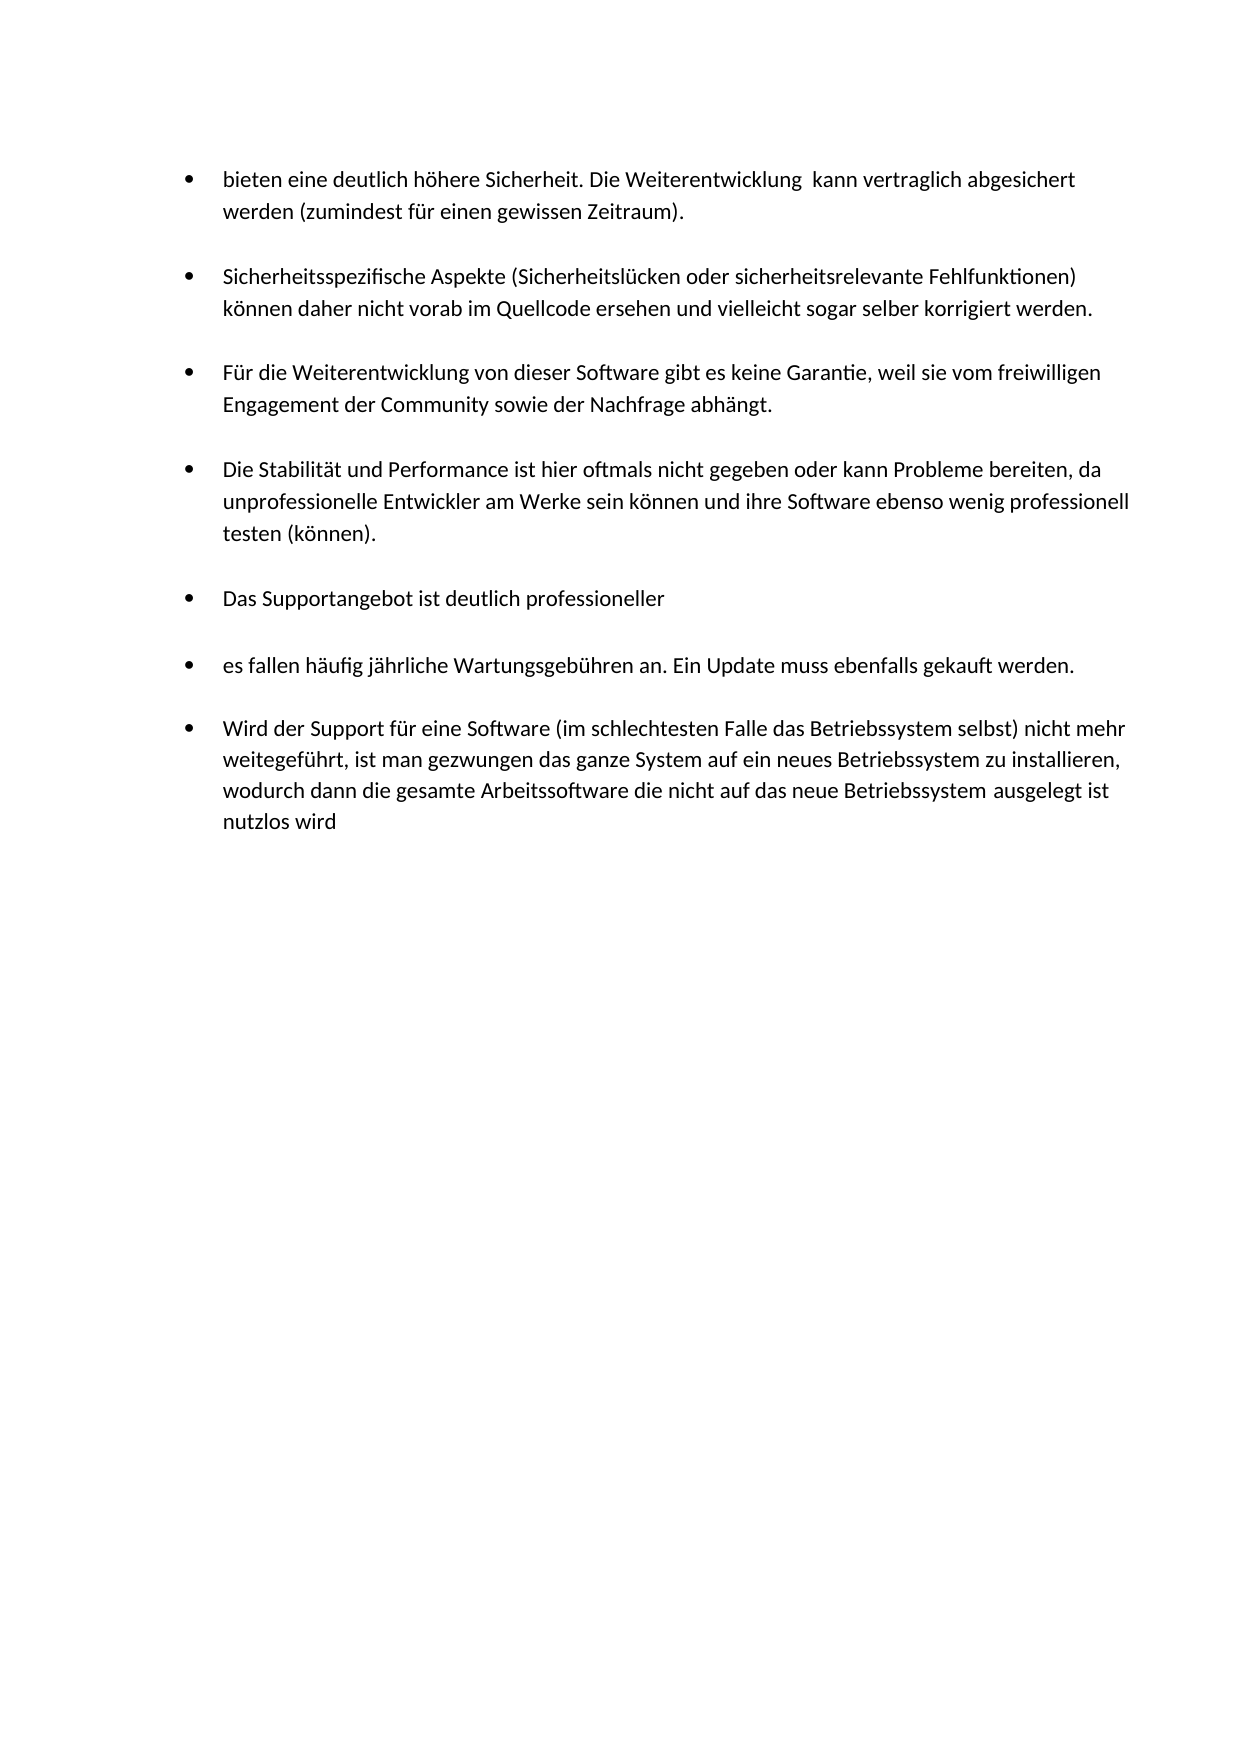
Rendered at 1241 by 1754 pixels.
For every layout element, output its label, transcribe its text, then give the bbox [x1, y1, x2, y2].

list bieten eine deutlich höhere Sicherheit. Die Weiterentwicklung kann vertraglich abgesichert werden (zumindest für einen gewissen Zeitraum). [185, 165, 1152, 225]
list es fallen häufig jährliche Wartungsgebühren an. Ein Update muss ebenfalls gekauft werden. [185, 648, 1152, 679]
list Wird der Support für eine Software (im schlechtesten Falle das Betriebssystem selbst) nicht mehr weitegeführt, ist man gezwungen das ganze System auf ein neues Betriebssystem zu installieren, wodurch dann die gesamte Arbeitssoftware die nicht auf das neue Betriebssystem ausgelegt ist nutzlos wird [185, 711, 1152, 836]
list Die Stabilität und Performance ist hier oftmals nicht gegeben oder kann Probleme bereiten, da unprofessionelle Entwickler am Werke sein können und ihre Software ebenso wenig professionell testen (können). [185, 455, 1152, 547]
list Für die Weiterentwicklung von dieser Software gibt es keine Garantie, weil sie vom freiwilligen Engagement der Community sowie der Nachfrage abhängt. [185, 358, 1152, 418]
list Das Supportangebot ist deutlich professioneller [185, 584, 1152, 612]
list Sicherheitsspezifische Aspekte (Sicherheitslücken oder sicherheitsrelevante Fehlfunktionen) können daher nicht vorab im Quellcode ersehen und vielleicht sogar selber korrigiert werden. [185, 262, 1152, 322]
